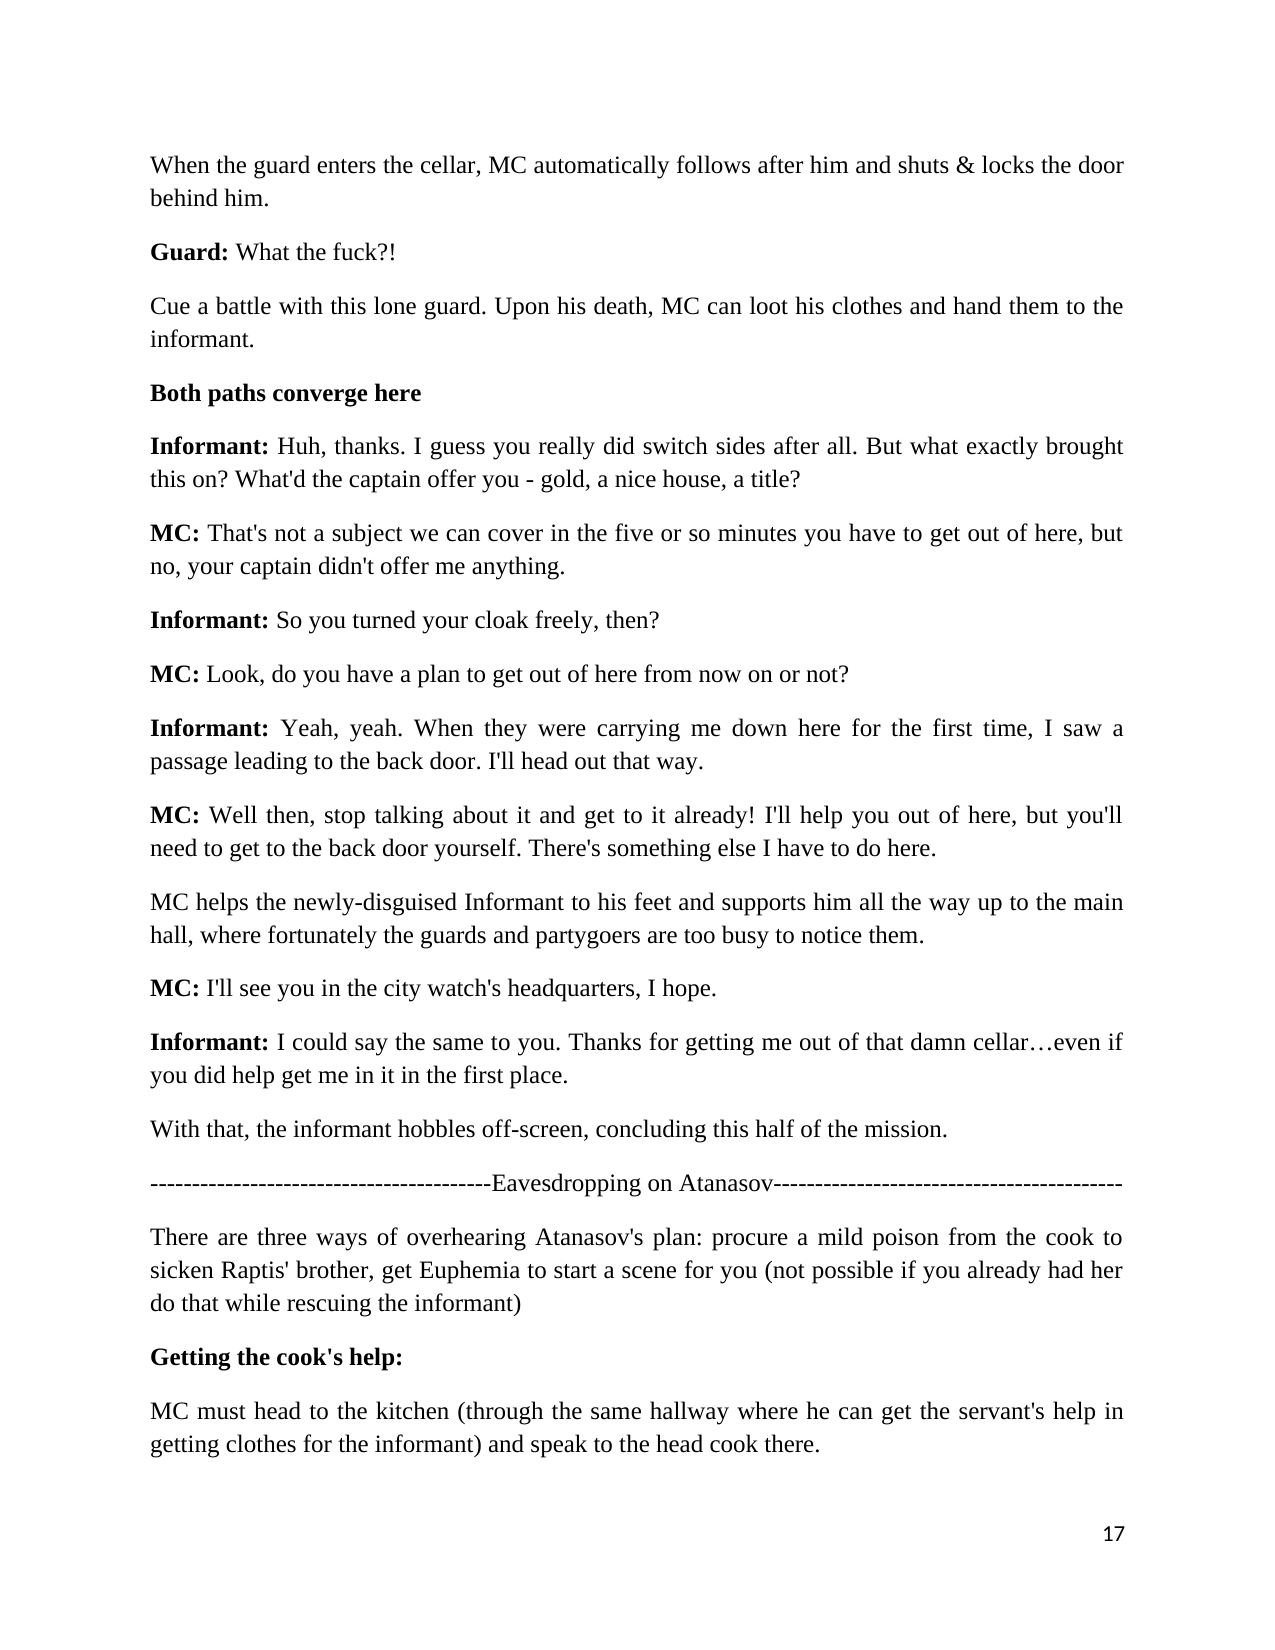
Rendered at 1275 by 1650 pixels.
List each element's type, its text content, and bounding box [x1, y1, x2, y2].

text With that, the informant hobbles off-screen, concluding this half of the mission. [150, 1114, 1125, 1143]
text -----------------------------------------Eavesdropping on Atanasov------------------------------------------ [150, 1168, 1125, 1197]
text Both paths converge here [150, 378, 1125, 406]
text Guard: What the fuck?! [150, 237, 1125, 266]
text There are three ways of overhearing Atanasov's plan: procure a mild poison from the cook to sicken Raptis' brother, get Euphemia to start a scene for you (not possible if you already had her do that while rescuing the informant) [150, 1222, 1125, 1317]
text Cue a battle with this lone guard. Upon his death, MC can loot his clothes and hand them to the informant. [150, 291, 1125, 352]
text Informant: I could say the same to you. Thanks for getting me out of that damn cellar…even if you did help get me in it in the first place. [150, 1027, 1125, 1089]
text When the guard enters the cellar, MC automatically follows after him and shuts & locks the door behind him. [150, 150, 1125, 212]
text Informant: So you turned your cloak freely, then? [150, 605, 1125, 634]
text MC helps the newly-disguised Informant to his feet and supports him all the way up to the main hall, where fortunately the guards and partygoers are too busy to notice them. [150, 887, 1125, 948]
text Informant: Yeah, yeah. When they were carrying me down here for the first time, I saw a passage leading to the back door. I'll head out that way. [150, 713, 1125, 775]
text Informant: Huh, thanks. I guess you really did switch sides after all. But what exactly brought this on? What'd the captain offer you - gold, a nice house, a title? [150, 431, 1125, 493]
text Getting the cook's help: [150, 1342, 1125, 1371]
text MC: Well then, stop talking about it and get to it already! I'll help you out of here, but you'll need to get to the back door yourself. There's something else I have to do here. [150, 800, 1125, 862]
text MC: I'll see you in the city watch's headquarters, I hope. [150, 973, 1125, 1002]
text MC: Look, do you have a plan to get out of here from now on or not? [150, 659, 1125, 688]
text MC: That's not a subject we can cover in the five or so minutes you have to get out of here, but no, your captain didn't offer me anything. [150, 518, 1125, 580]
